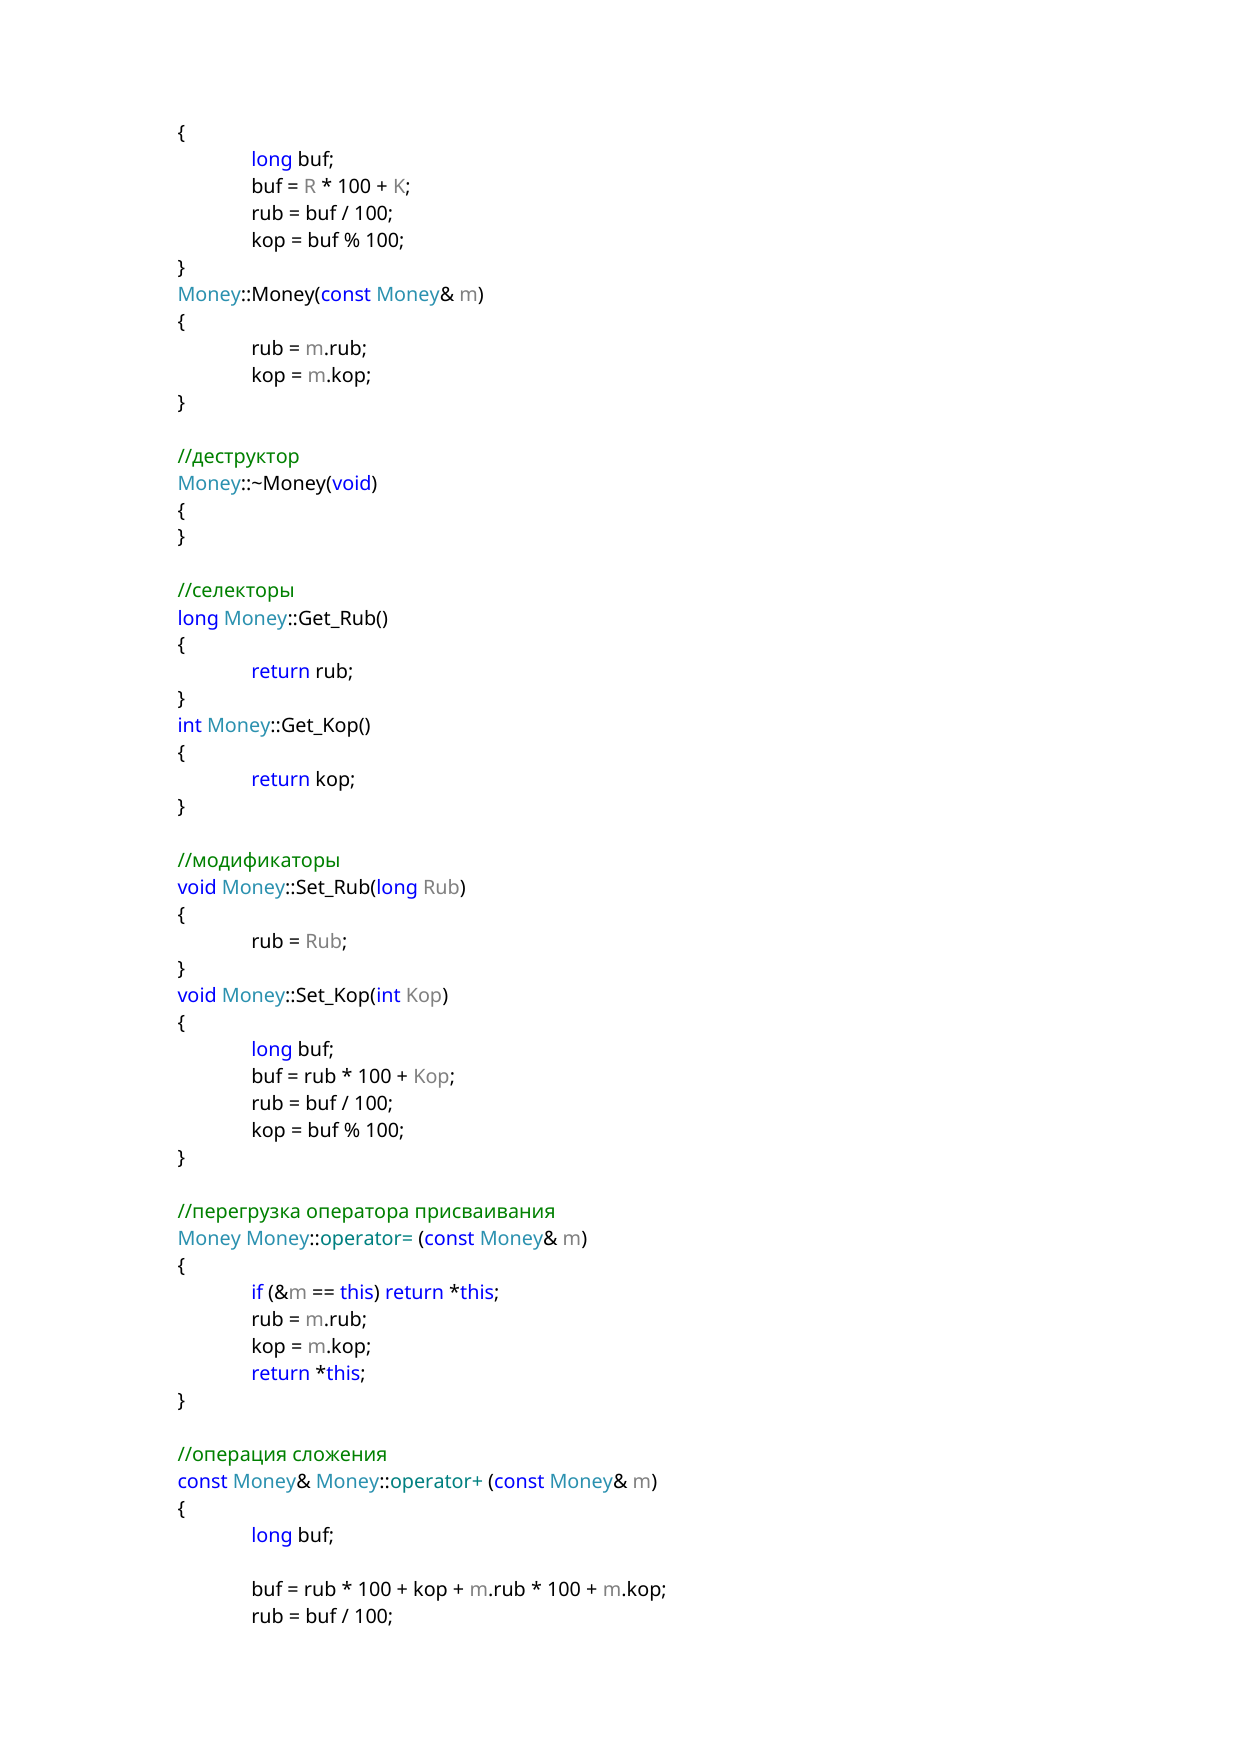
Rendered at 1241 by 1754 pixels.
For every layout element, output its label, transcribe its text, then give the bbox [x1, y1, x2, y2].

text Money::Money(const Money& m) [177, 280, 1152, 307]
text } [177, 1143, 1152, 1170]
text rub = m.rub; [177, 1305, 1152, 1332]
text long buf; [177, 145, 1152, 172]
text long buf; [177, 1035, 1152, 1062]
text long buf; [177, 1521, 1152, 1548]
text Money::~Money(void) [177, 469, 1152, 496]
text { [177, 118, 1152, 145]
text } [177, 685, 1152, 712]
text return rub; [177, 658, 1152, 685]
text { [177, 1251, 1152, 1278]
text rub = m.rub; [177, 334, 1152, 361]
text //деструктор [177, 442, 1152, 469]
text { [177, 631, 1152, 658]
text Money Money::operator= (const Money& m) [177, 1224, 1152, 1251]
text buf = rub * 100 + Kop; [177, 1062, 1152, 1089]
text //операция сложения [177, 1440, 1152, 1467]
text } [177, 954, 1152, 981]
text { [177, 1008, 1152, 1035]
text kop = m.kop; [177, 361, 1152, 388]
text } [177, 1386, 1152, 1413]
text } [177, 523, 1152, 550]
text kop = buf % 100; [177, 226, 1152, 253]
text buf = rub * 100 + kop + m.rub * 100 + m.kop; [177, 1575, 1152, 1602]
text long Money::Get_Rub() [177, 604, 1152, 631]
text { [177, 496, 1152, 523]
text rub = buf / 100; [177, 1602, 1152, 1629]
text rub = buf / 100; [177, 199, 1152, 226]
text { [177, 901, 1152, 927]
text } [177, 388, 1152, 415]
text if (&m == this) return *this; [177, 1278, 1152, 1305]
text { [177, 1494, 1152, 1521]
text { [177, 307, 1152, 334]
text //модификаторы [177, 847, 1152, 873]
text kop = buf % 100; [177, 1116, 1152, 1143]
text kop = m.kop; [177, 1332, 1152, 1359]
text void Money::Set_Kop(int Kop) [177, 981, 1152, 1008]
text return kop; [177, 766, 1152, 793]
text int Money::Get_Kop() [177, 712, 1152, 739]
text //селекторы [177, 577, 1152, 604]
text rub = Rub; [177, 927, 1152, 954]
text rub = buf / 100; [177, 1089, 1152, 1116]
text } [177, 793, 1152, 819]
text } [177, 253, 1152, 280]
text buf = R * 100 + K; [177, 172, 1152, 199]
text const Money& Money::operator+ (const Money& m) [177, 1467, 1152, 1494]
text //перегрузка оператора присваивания [177, 1197, 1152, 1224]
text { [177, 739, 1152, 766]
text return *this; [177, 1359, 1152, 1386]
text void Money::Set_Rub(long Rub) [177, 873, 1152, 901]
